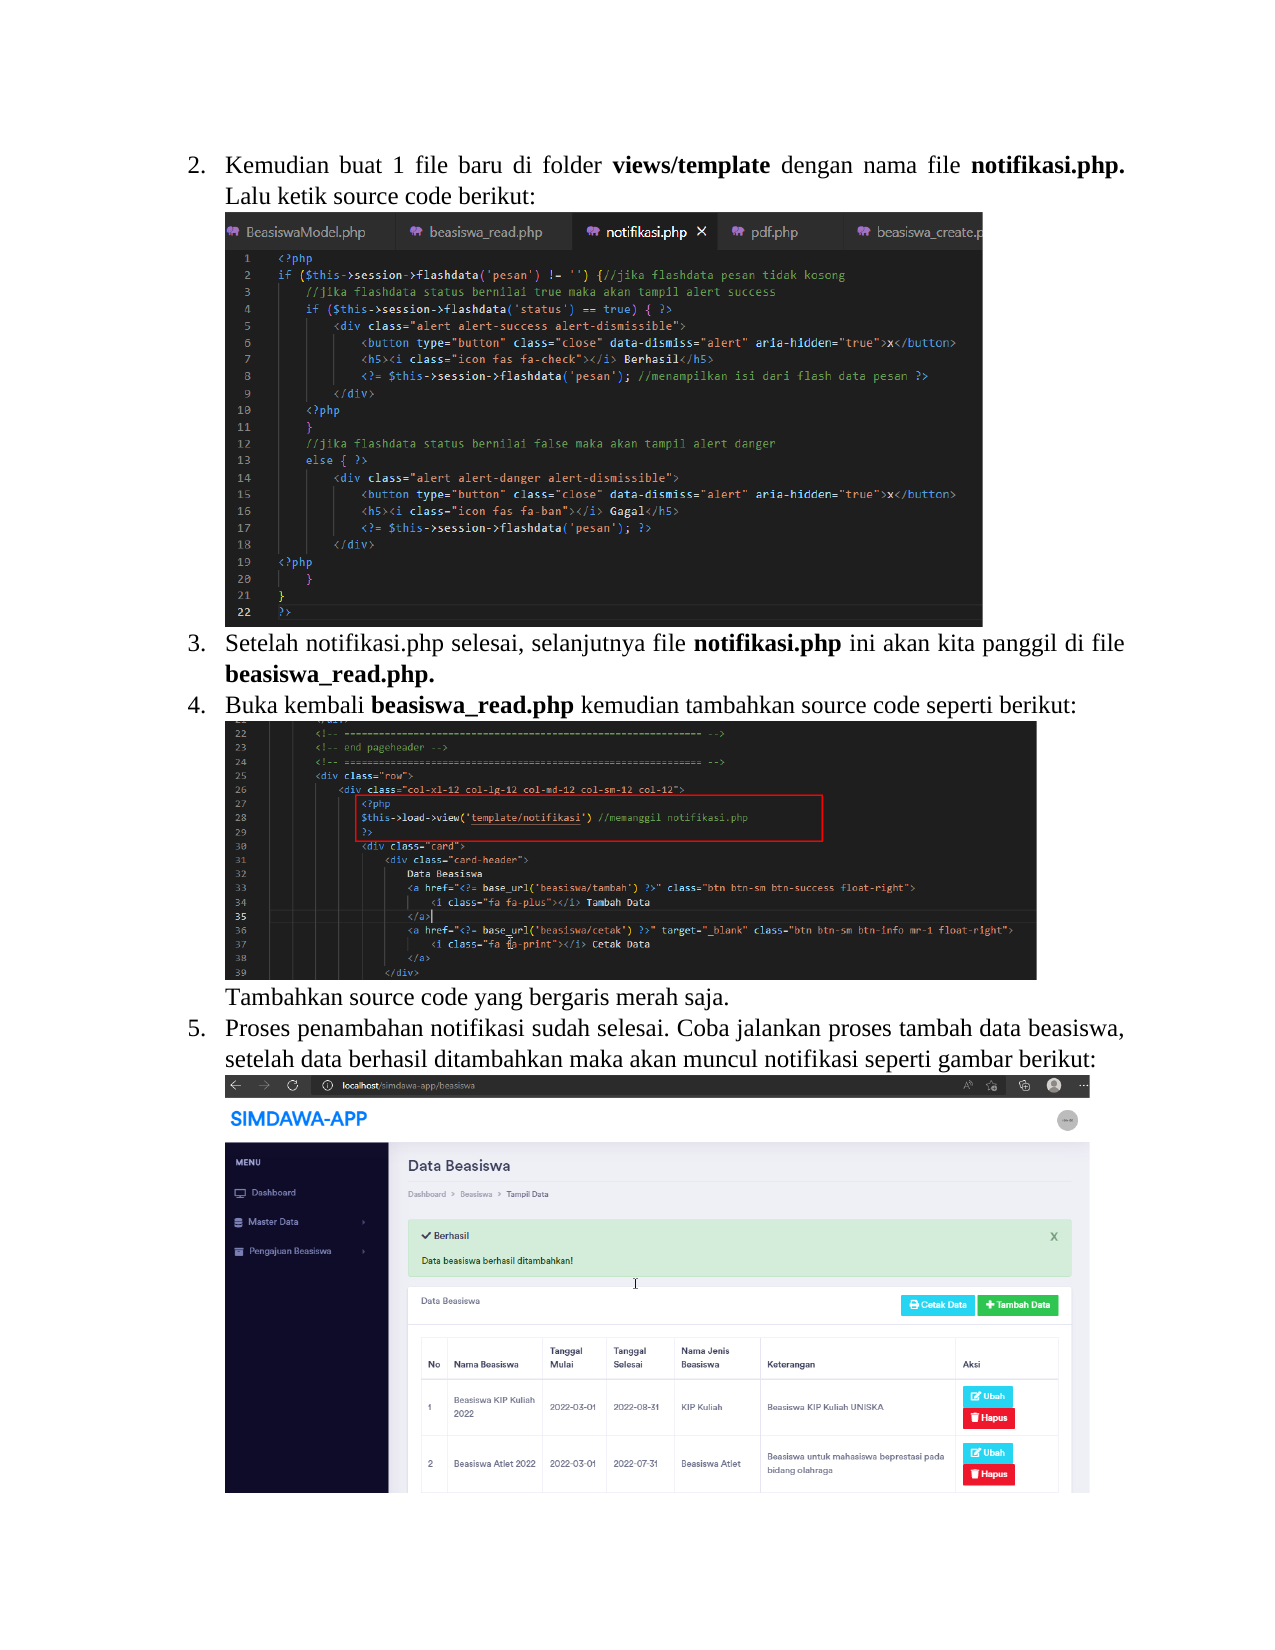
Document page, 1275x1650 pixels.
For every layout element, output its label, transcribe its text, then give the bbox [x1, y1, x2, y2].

picture [225, 721, 1037, 980]
picture [225, 1075, 1090, 1493]
list Setelah notifikasi.php selesai, selanjutnya file notifikasi.php ini akan kita panggil di file beasiswa_read.php. [187, 628, 1125, 688]
list Buka kembali beasiswa_read.php kemudian tambahkan source code seperti berikut: [187, 691, 1125, 719]
picture [225, 212, 983, 627]
list Kemudian buat 1 file baru di folder views/template dengan nama file notifikasi.php. Lalu ketik source code berikut: [187, 150, 1125, 210]
list Tambahkan source code yang bergaris merah saja. [225, 982, 1125, 1011]
list Proses penambahan notifikasi sudah selesai. Coba jalankan proses tambah data beasiswa, setelah data berhasil ditambahkan maka akan muncul notifikasi seperti gambar berikut: [187, 1013, 1125, 1073]
